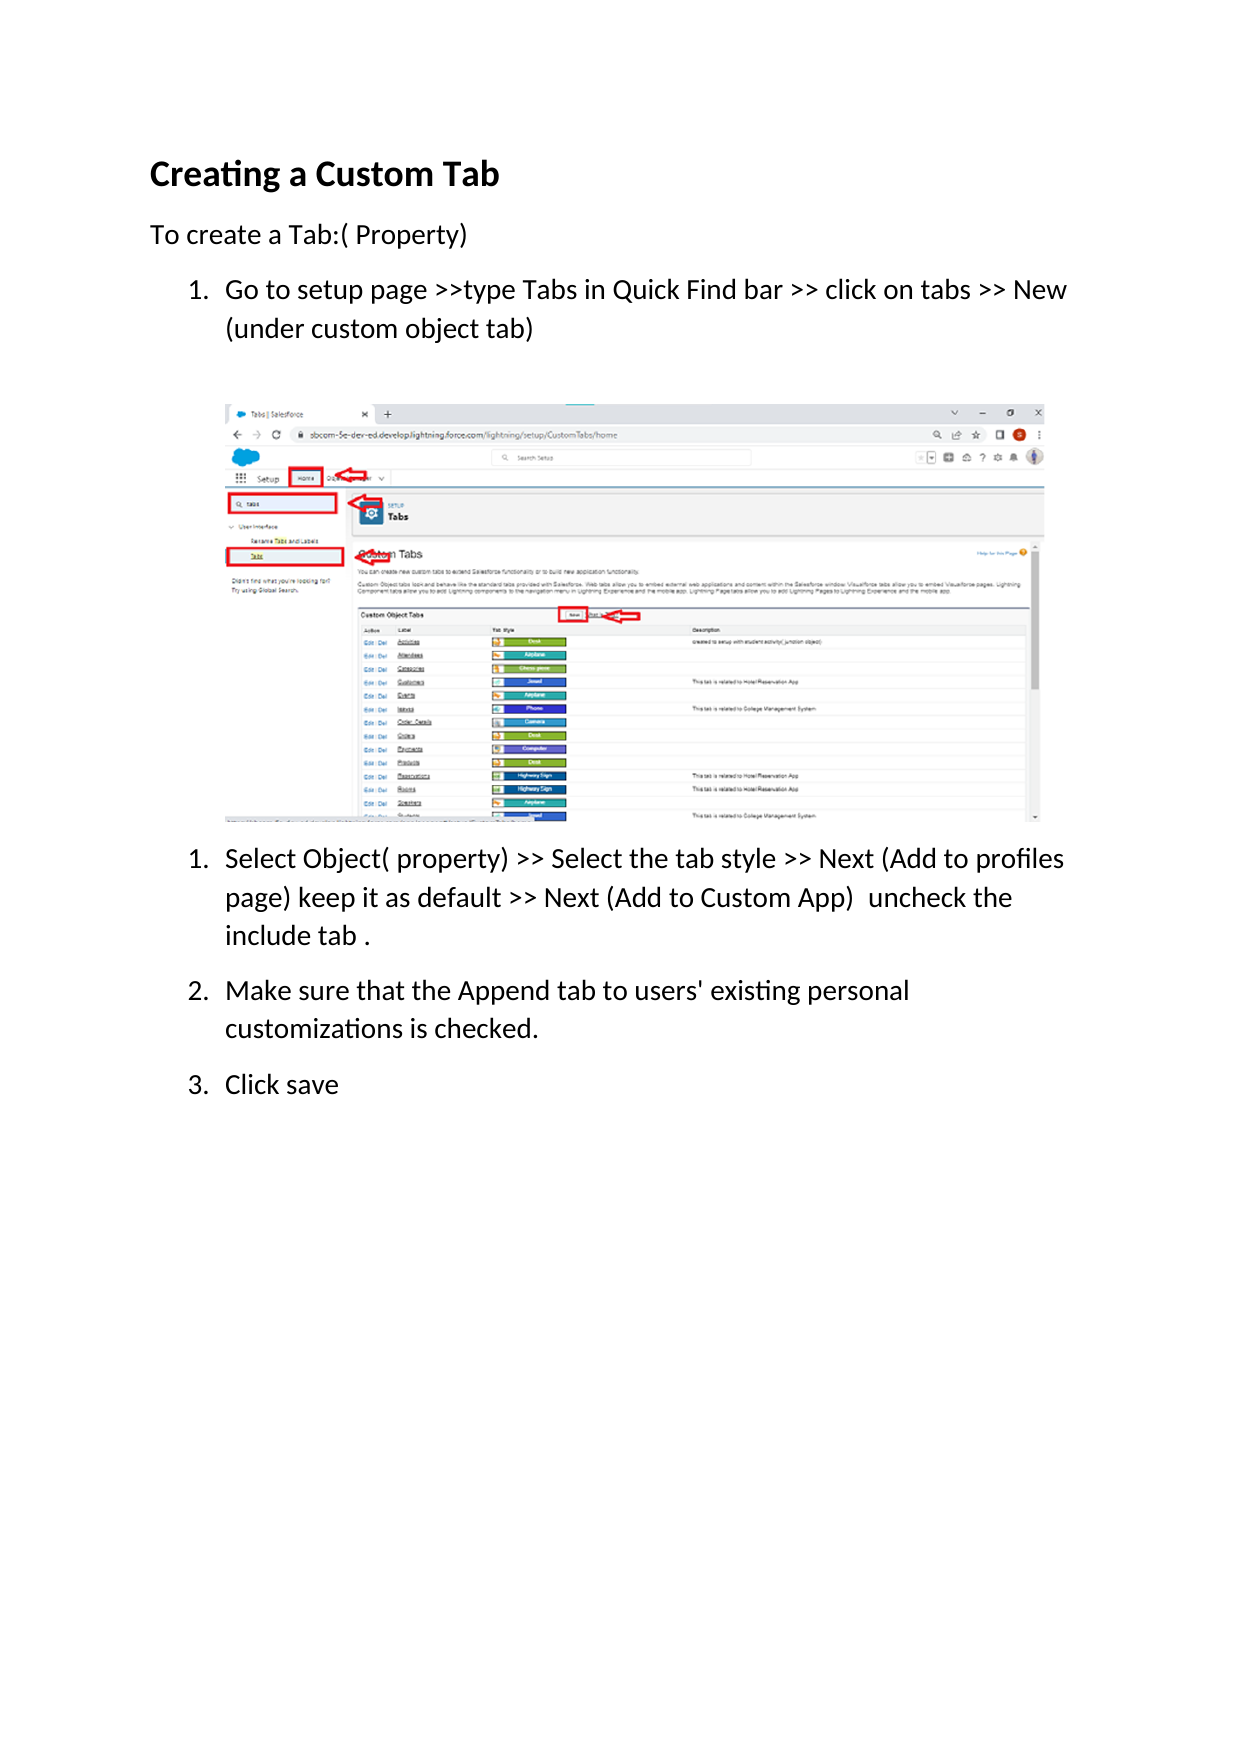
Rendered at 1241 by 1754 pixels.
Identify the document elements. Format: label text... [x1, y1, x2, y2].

text To create a Tab:( Property) [150, 216, 1090, 252]
text Creating a Custom Tab [150, 150, 1090, 196]
list Go to setup page >>type Tabs in Quick Find bar >> click on tabs >> New (under custom object tab) [187, 271, 1090, 345]
picture [225, 404, 1045, 822]
list Click save [187, 1066, 1090, 1101]
list Make sure that the Append tab to users' existing personal customizations is checked. [187, 972, 1090, 1046]
list Select Object( property) >> Select the tab style >> Next (Add to profiles page) keep it as default >> Next (Add to Custom App) uncheck the include tab . [187, 840, 1090, 953]
